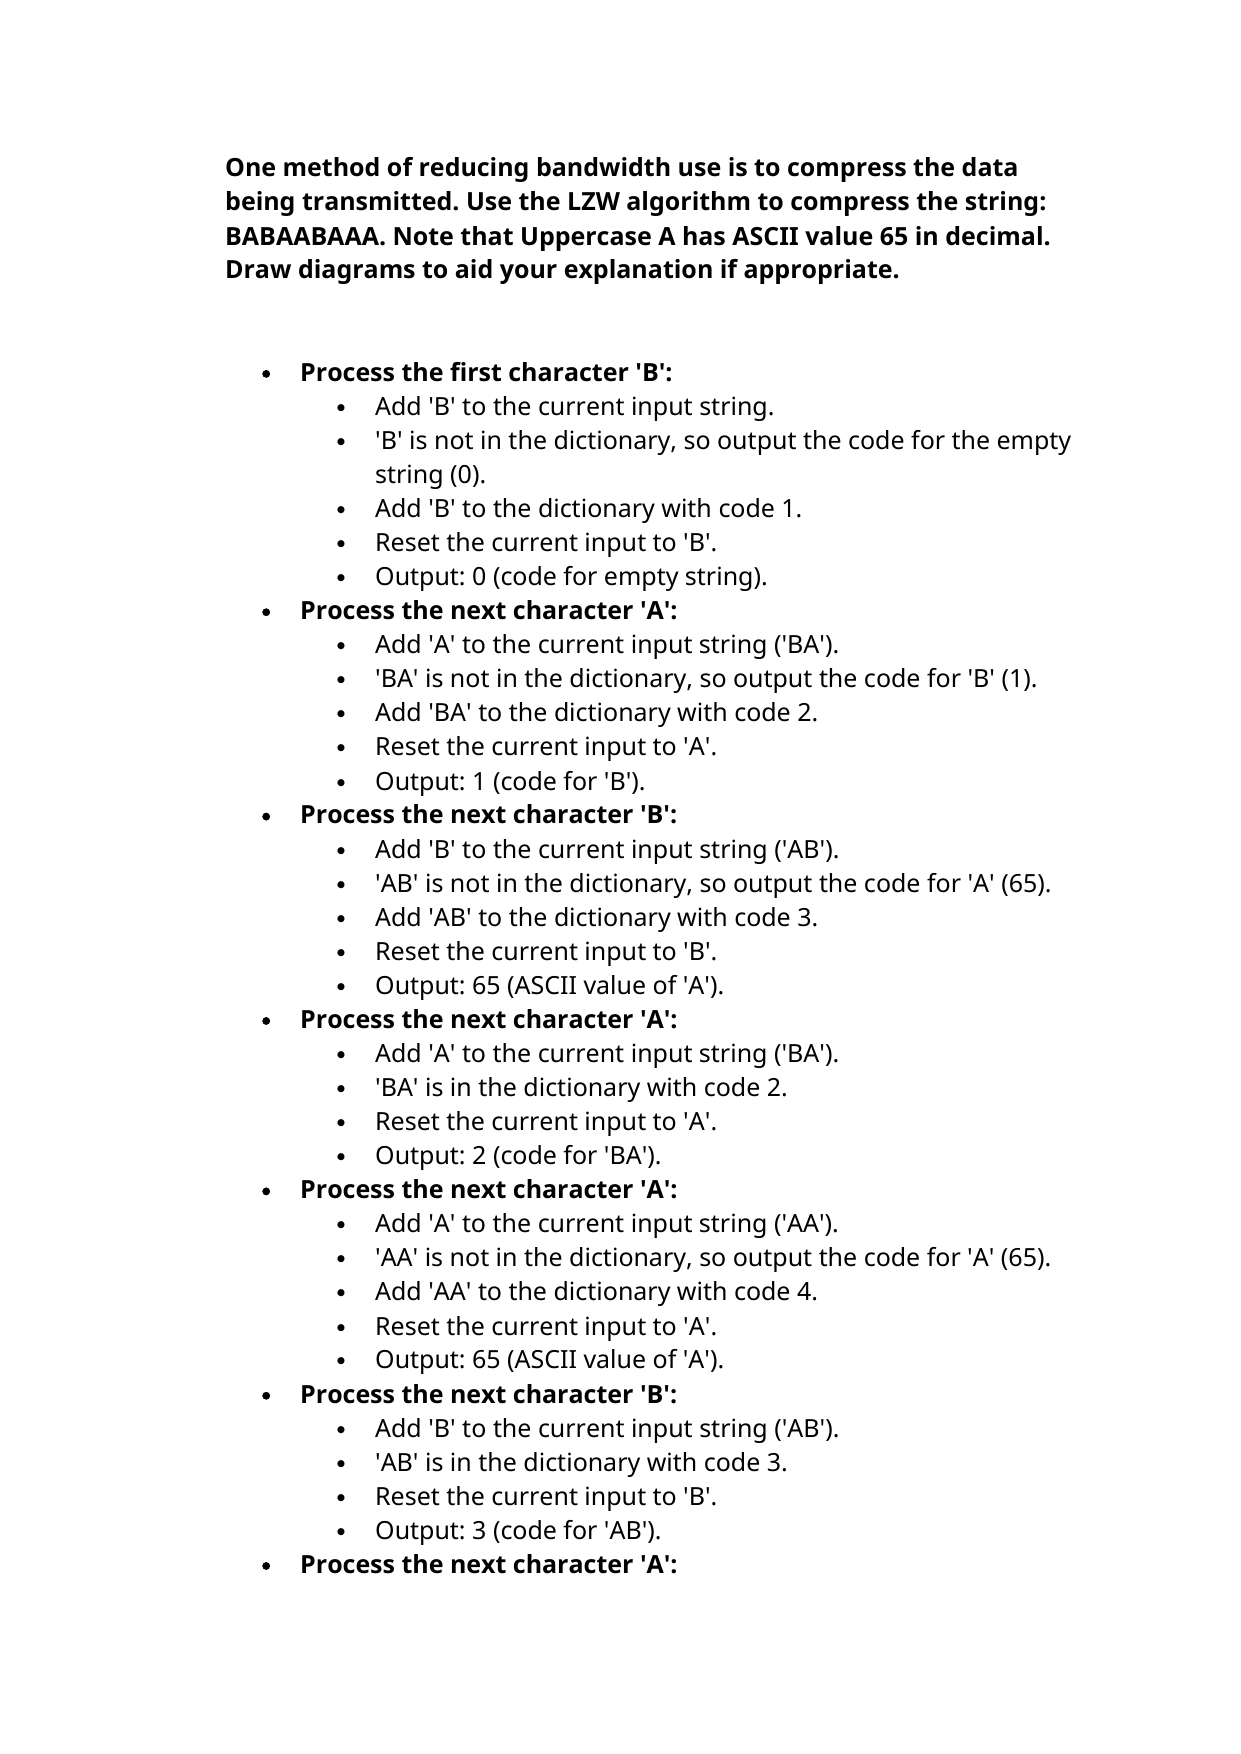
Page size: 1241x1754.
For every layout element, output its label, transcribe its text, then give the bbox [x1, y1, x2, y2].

list Add 'A' to the current input string ('BA'). [337, 627, 1090, 661]
list Process the first character 'B': [262, 354, 1090, 388]
list Add 'B' to the dictionary with code 1. [337, 491, 1090, 525]
list Add 'B' to the current input string. [337, 388, 1090, 422]
list Output: 65 (ASCII value of 'A'). [337, 967, 1090, 1002]
list Reset the current input to 'A'. [337, 729, 1090, 763]
list 'BA' is in the dictionary with code 2. [337, 1070, 1090, 1104]
list Add 'A' to the current input string ('BA'). [337, 1036, 1090, 1070]
list Add 'B' to the current input string ('AB'). [337, 831, 1090, 865]
list 'BA' is not in the dictionary, so output the code for 'B' (1). [337, 661, 1090, 695]
list Add 'AB' to the dictionary with code 3. [337, 899, 1090, 933]
list Process the next character 'B': [262, 797, 1090, 831]
list Reset the current input to 'B'. [337, 933, 1090, 967]
list Process the next character 'A': [262, 1172, 1090, 1206]
list 'AB' is in the dictionary with code 3. [337, 1444, 1090, 1478]
list Add 'BA' to the dictionary with code 2. [337, 695, 1090, 729]
list Output: 65 (ASCII value of 'A'). [337, 1342, 1090, 1376]
list Add 'AA' to the dictionary with code 4. [337, 1274, 1090, 1308]
list Process the next character 'A': [262, 593, 1090, 627]
list Add 'B' to the current input string ('AB'). [337, 1410, 1090, 1444]
list Reset the current input to 'B'. [337, 1478, 1090, 1512]
list Reset the current input to 'B'. [337, 525, 1090, 559]
list Reset the current input to 'A'. [337, 1104, 1090, 1138]
list Reset the current input to 'A'. [337, 1308, 1090, 1342]
list 'AA' is not in the dictionary, so output the code for 'A' (65). [337, 1240, 1090, 1274]
list Process the next character 'A': [262, 1547, 1090, 1581]
list Output: 1 (code for 'B'). [337, 763, 1090, 797]
list Process the next character 'A': [262, 1002, 1090, 1036]
list Add 'A' to the current input string ('AA'). [337, 1206, 1090, 1240]
list Process the next character 'B': [262, 1376, 1090, 1410]
list Output: 0 (code for empty string). [337, 559, 1090, 593]
list 'AB' is not in the dictionary, so output the code for 'A' (65). [337, 865, 1090, 899]
list 'B' is not in the dictionary, so output the code for the empty string (0). [337, 422, 1090, 491]
list Output: 3 (code for 'AB'). [337, 1512, 1090, 1547]
list Output: 2 (code for 'BA'). [337, 1138, 1090, 1172]
